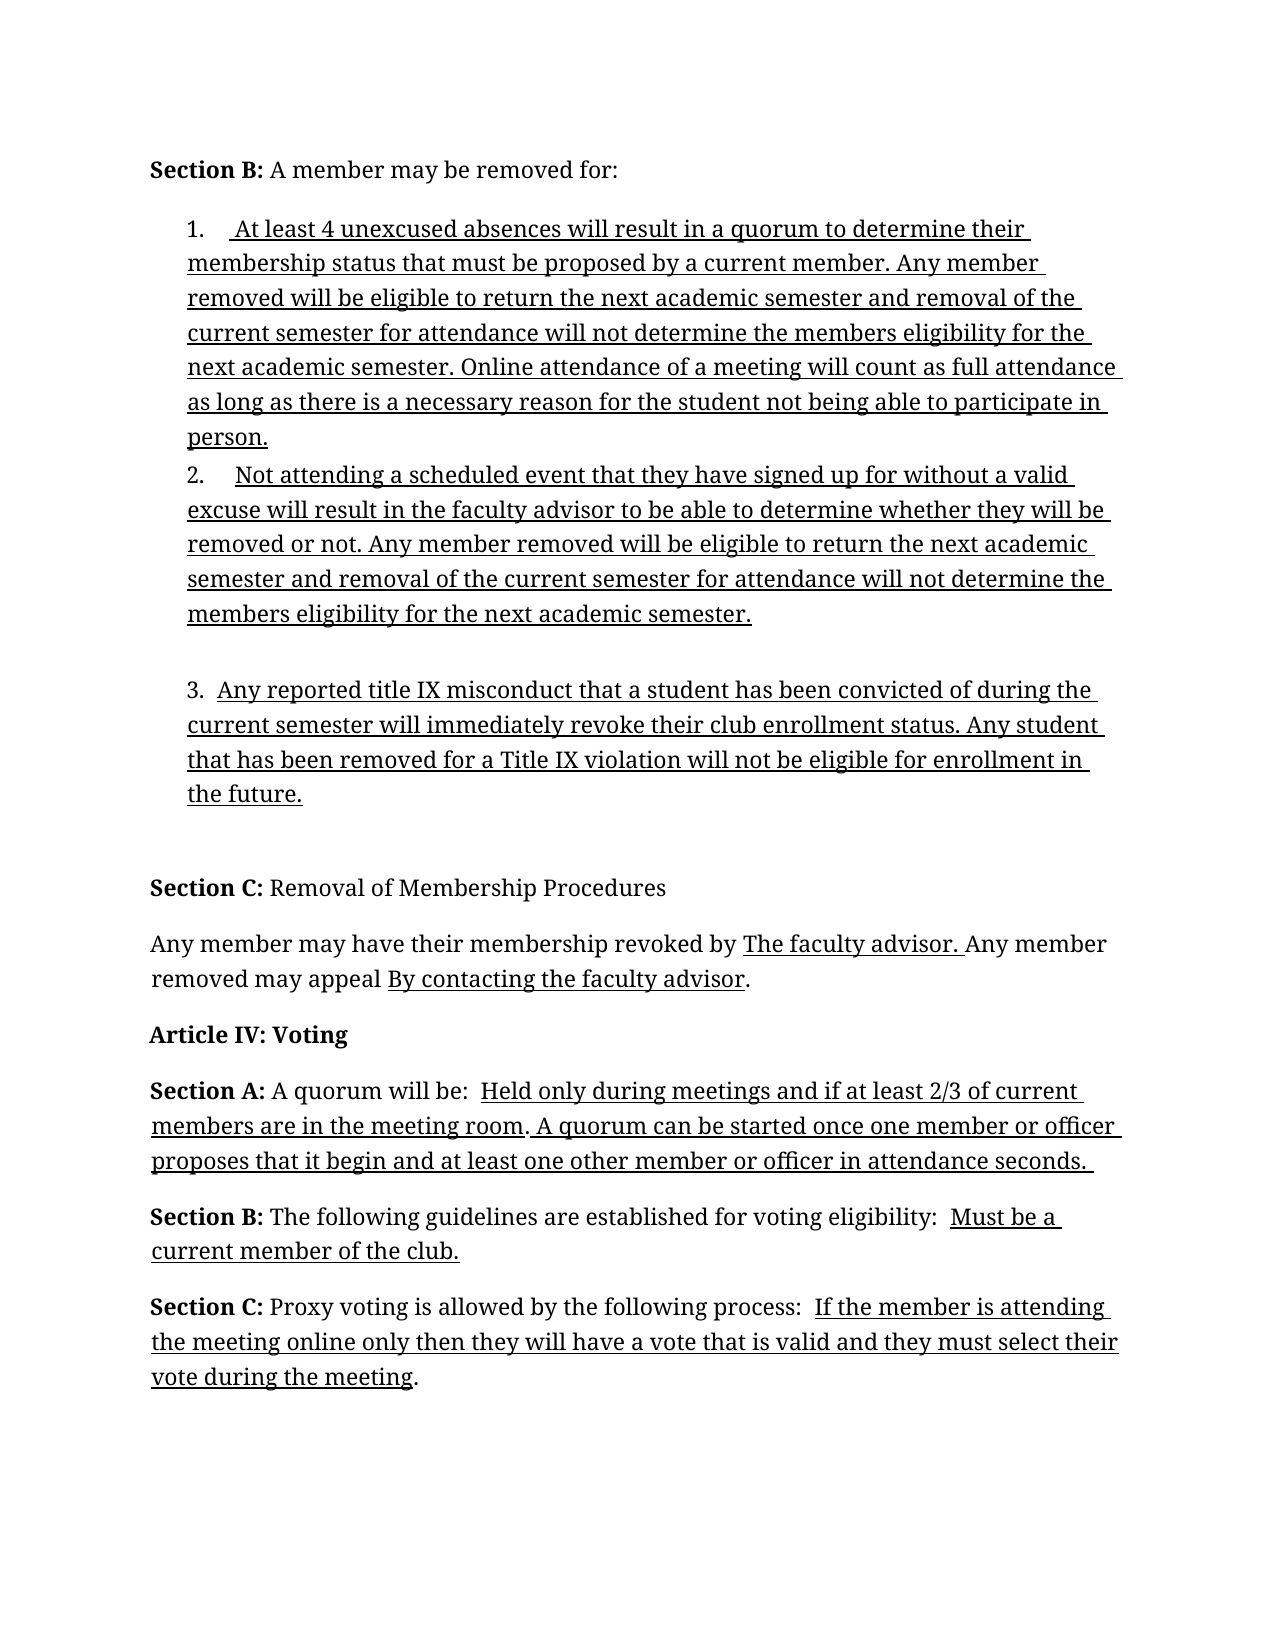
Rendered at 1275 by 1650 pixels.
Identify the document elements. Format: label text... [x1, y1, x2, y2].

text Section A: A quorum will be: Held only during meetings and if at least 2/3 of current members are in the meeting room. A quorum can be started once one member or officer proposes that it begin and at least one other member or officer in attendance seconds. [150, 1075, 1124, 1176]
text Section C: Proxy voting is allowed by the following process: If the member is attending the meeting online only then they will have a vote that is valid and they must select their vote during the meeting. [150, 1291, 1124, 1392]
text Section B: A member may be removed for: [150, 154, 1124, 185]
subtitle Article IV: Voting [148, 1019, 869, 1050]
text Section C: Removal of Membership Procedures [150, 872, 1124, 904]
text 2. Not attending a scheduled event that they have signed up for without a valid excuse will result in the faculty advisor to be able to determine whether they will be removed or not. Any member removed will be eligible to return the next academic semester and removal of the current semester for attendance will not determine the members eligibility for the next academic semester. [186, 459, 1124, 629]
text 1. At least 4 unexcused absences will result in a quorum to determine their membership status that must be proposed by a current member. Any member removed will be eligible to return the next academic semester and removal of the current semester for attendance will not determine the members eligibility for the next academic semester. Online attendance of a meeting will count as full attendance as long as there is a necessary reason for the student not being able to participate in person. [186, 212, 1124, 452]
text 3. Any reported title IX misconduct that a student has been convicted of during the current semester will immediately revoke their club enrollment status. Any student that has been removed for a Title IX violation will not be eligible for enrollment in the future. [186, 674, 1124, 809]
text Any member may have their membership revoked by The faculty advisor. Any member removed may appeal By contacting the faculty advisor. [150, 928, 1124, 994]
text Section B: The following guidelines are established for voting eligibility: Must be a current member of the club. [150, 1201, 1124, 1267]
